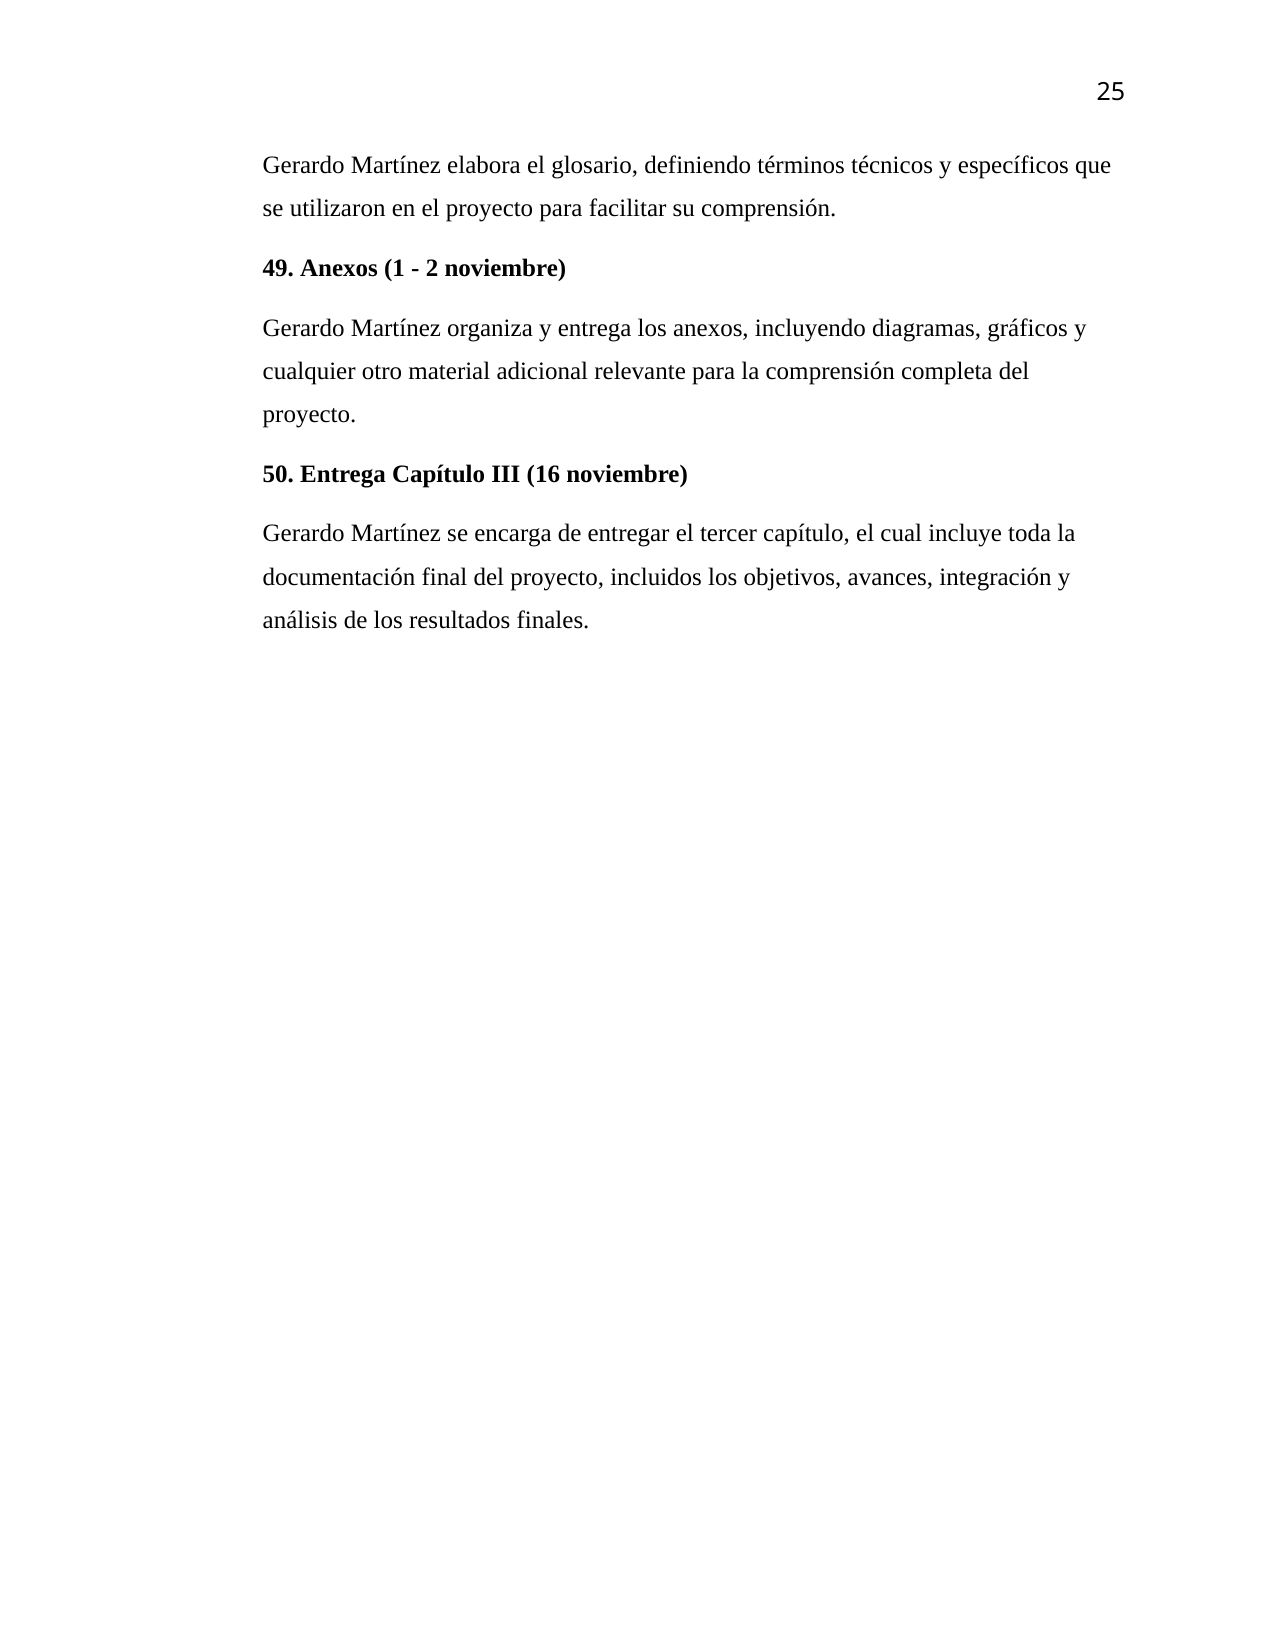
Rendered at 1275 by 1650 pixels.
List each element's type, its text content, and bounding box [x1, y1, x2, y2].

text Gerardo Martínez organiza y entrega los anexos, incluyendo diagramas, gráficos y cualquier otro material adicional relevante para la comprensión completa del proyecto. [262, 313, 1125, 428]
list Entrega Capítulo III (16 noviembre) [262, 459, 1125, 487]
text Gerardo Martínez se encarga de entregar el tercer capítulo, el cual incluye toda la documentación final del proyecto, incluidos los objetivos, avances, integración y análisis de los resultados finales. [262, 518, 1125, 633]
text Gerardo Martínez elabora el glosario, definiendo términos técnicos y específicos que se utilizaron en el proyecto para facilitar su comprensión. [262, 150, 1125, 222]
list Anexos (1 - 2 noviembre) [262, 253, 1125, 282]
